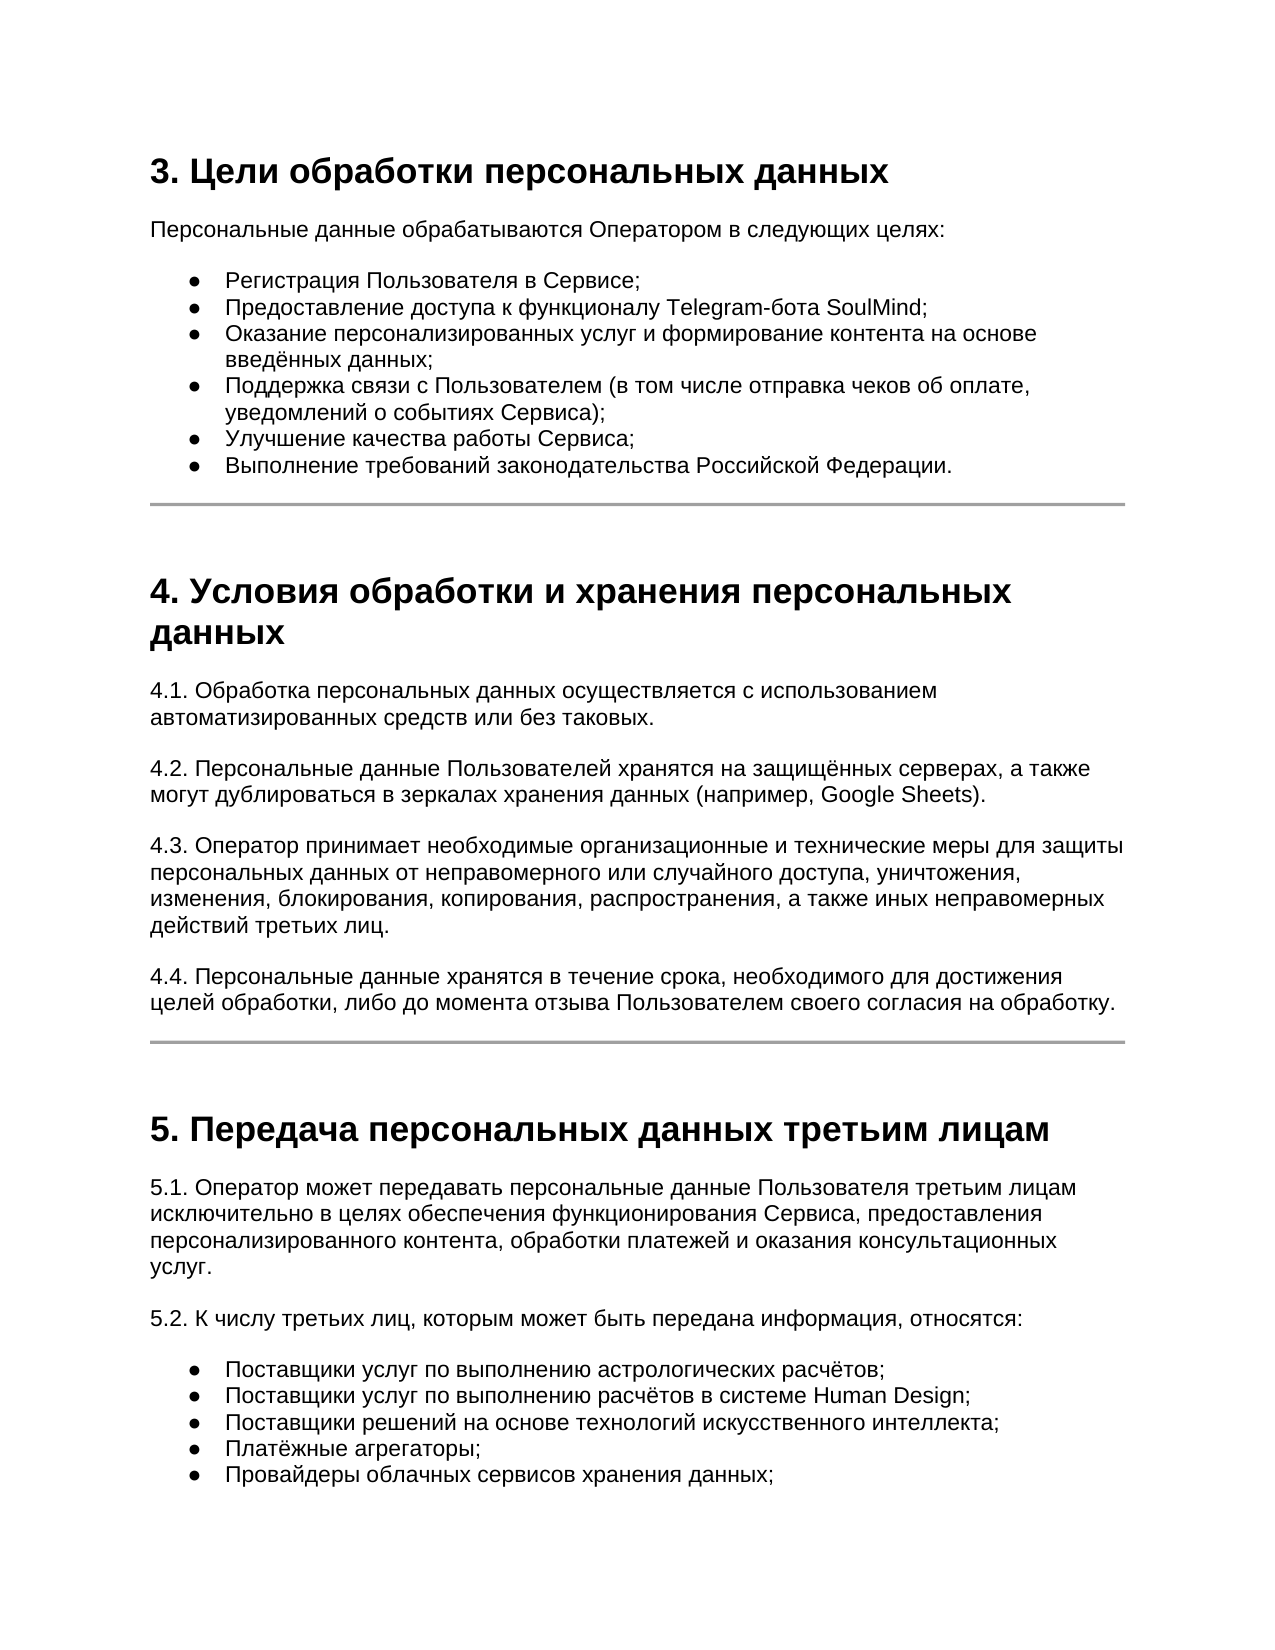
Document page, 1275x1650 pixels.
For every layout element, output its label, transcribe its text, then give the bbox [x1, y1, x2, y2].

text 4.3. Оператор принимает необходимые организационные и технические меры для защиты персональных данных от неправомерного или случайного доступа, уничтожения, изменения, блокирования, копирования, распространения, а также иных неправомерных действий третьих лиц. [150, 832, 1125, 938]
list Выполнение требований законодательства Российской Федерации. [187, 452, 1125, 478]
subtitle 4. Условия обработки и хранения персональных данных [150, 571, 1125, 652]
list Регистрация Пользователя в Сервисе; [187, 267, 1125, 293]
text 4.1. Обработка персональных данных осуществляется с использованием автоматизированных средств или без таковых. [150, 677, 1125, 730]
list Оказание персонализированных услуг и формирование контента на основе введённых данных; [187, 320, 1125, 372]
text 4.4. Персональные данные хранятся в течение срока, необходимого для достижения целей обработки, либо до момента отзыва Пользователем своего согласия на обработку. [150, 963, 1125, 1016]
subtitle 3. Цели обработки персональных данных [150, 150, 1125, 191]
list Предоставление доступа к функционалу Telegram-бота SoulMind; [187, 293, 1125, 320]
list Платёжные агрегаторы; [187, 1435, 1125, 1461]
list Улучшение качества работы Сервиса; [187, 425, 1125, 452]
text 5.1. Оператор может передавать персональные данные Пользователя третьим лицам исключительно в целях обеспечения функционирования Сервиса, предоставления персонализированного контента, обработки платежей и оказания консультационных услуг. [150, 1174, 1125, 1279]
list Поддержка связи с Пользователем (в том числе отправка чеков об оплате, уведомлений о событиях Сервиса); [187, 372, 1125, 425]
list Поставщики услуг по выполнению астрологических расчётов; [187, 1356, 1125, 1382]
text 5.2. К числу третьих лиц, которым может быть передана информация, относятся: [150, 1304, 1125, 1331]
list Поставщики решений на основе технологий искусственного интеллекта; [187, 1408, 1125, 1435]
subtitle 5. Передача персональных данных третьим лицам [150, 1108, 1125, 1149]
text 4.2. Персональные данные Пользователей хранятся на защищённых серверах, а также могут дублироваться в зеркалах хранения данных (например, Google Sheets). [150, 755, 1125, 807]
list Поставщики услуг по выполнению расчётов в системе Human Design; [187, 1382, 1125, 1408]
text Персональные данные обрабатываются Оператором в следующих целях: [150, 216, 1125, 242]
list Провайдеры облачных сервисов хранения данных; [187, 1461, 1125, 1488]
